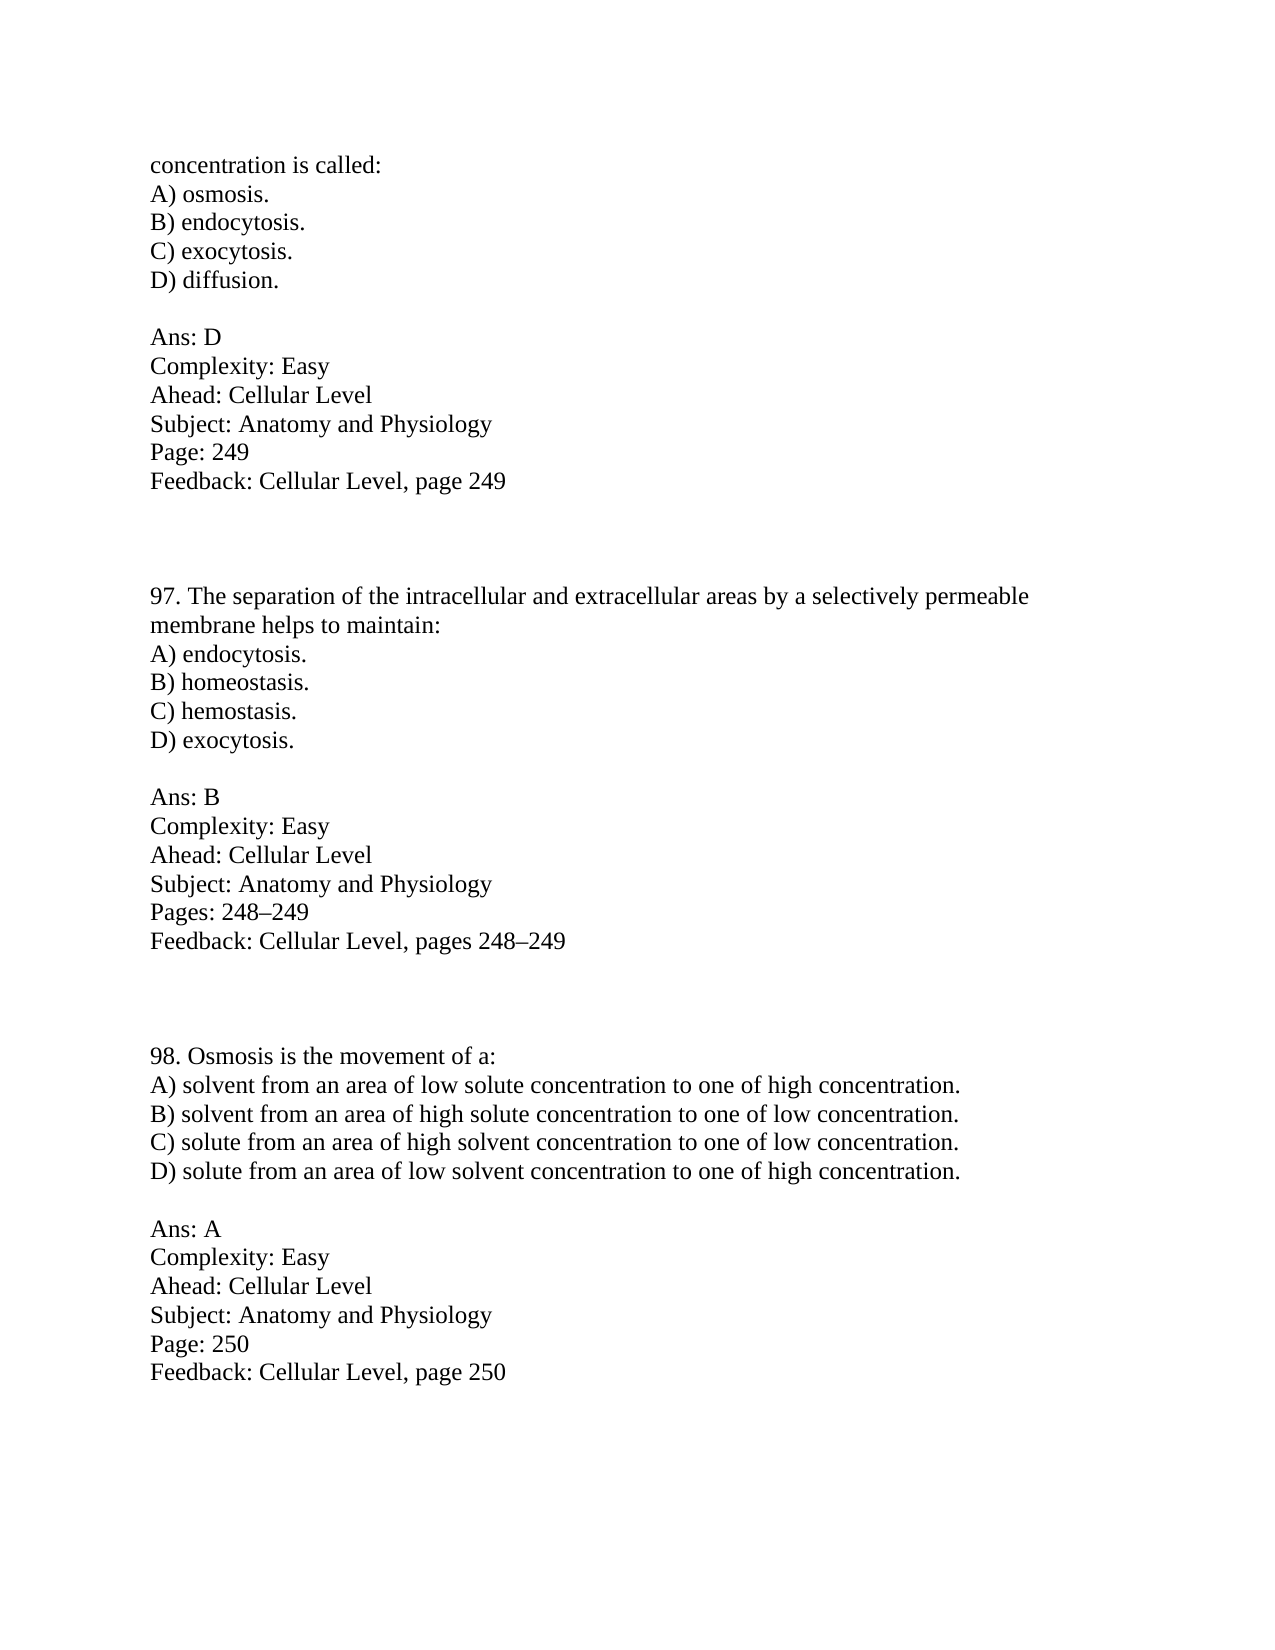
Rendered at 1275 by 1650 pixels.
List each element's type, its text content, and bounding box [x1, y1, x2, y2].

text A) endocytosis. [150, 639, 1125, 667]
text C) hemostasis. [150, 696, 1125, 725]
text D) solute from an area of low solvent concentration to one of high concentration. [150, 1156, 1125, 1185]
text Ahead: Cellular Level [150, 1271, 1125, 1300]
text Ans: D [150, 322, 1125, 351]
text Ans: B [150, 782, 1125, 811]
text Subject: Anatomy and Physiology [150, 409, 1125, 437]
text C) exocytosis. [150, 236, 1125, 265]
text B) solvent from an area of high solute concentration to one of low concentration. [150, 1099, 1125, 1127]
text Feedback: Cellular Level, page 249 [150, 466, 1125, 495]
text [150, 150, 1125, 179]
text 98. Osmosis is the movement of a: [150, 1041, 1125, 1070]
text Feedback: Cellular Level, pages 248–249 [150, 926, 1125, 955]
text Feedback: Cellular Level, page 250 [150, 1357, 1125, 1386]
text Page: 250 [150, 1329, 1125, 1357]
text Ans: A [150, 1214, 1125, 1242]
text Page: 249 [150, 437, 1125, 466]
text D) diffusion. [150, 265, 1125, 294]
text 97. The separation of the intracellular and extracellular areas by a selectively permeable membrane helps to maintain: [150, 581, 1125, 639]
text C) solute from an area of high solvent concentration to one of low concentration. [150, 1127, 1125, 1156]
text Ahead: Cellular Level [150, 840, 1125, 869]
text B) homeostasis. [150, 667, 1125, 696]
text A) solvent from an area of low solute concentration to one of high concentration. [150, 1070, 1125, 1099]
text B) endocytosis. [150, 207, 1125, 236]
text Complexity: Easy [150, 1242, 1125, 1271]
text D) exocytosis. [150, 725, 1125, 754]
text Subject: Anatomy and Physiology [150, 869, 1125, 897]
text Pages: 248–249 [150, 897, 1125, 926]
text Subject: Anatomy and Physiology [150, 1300, 1125, 1329]
text Complexity: Easy [150, 351, 1125, 380]
text Complexity: Easy [150, 811, 1125, 840]
text A) osmosis. [150, 179, 1125, 207]
text Ahead: Cellular Level [150, 380, 1125, 409]
